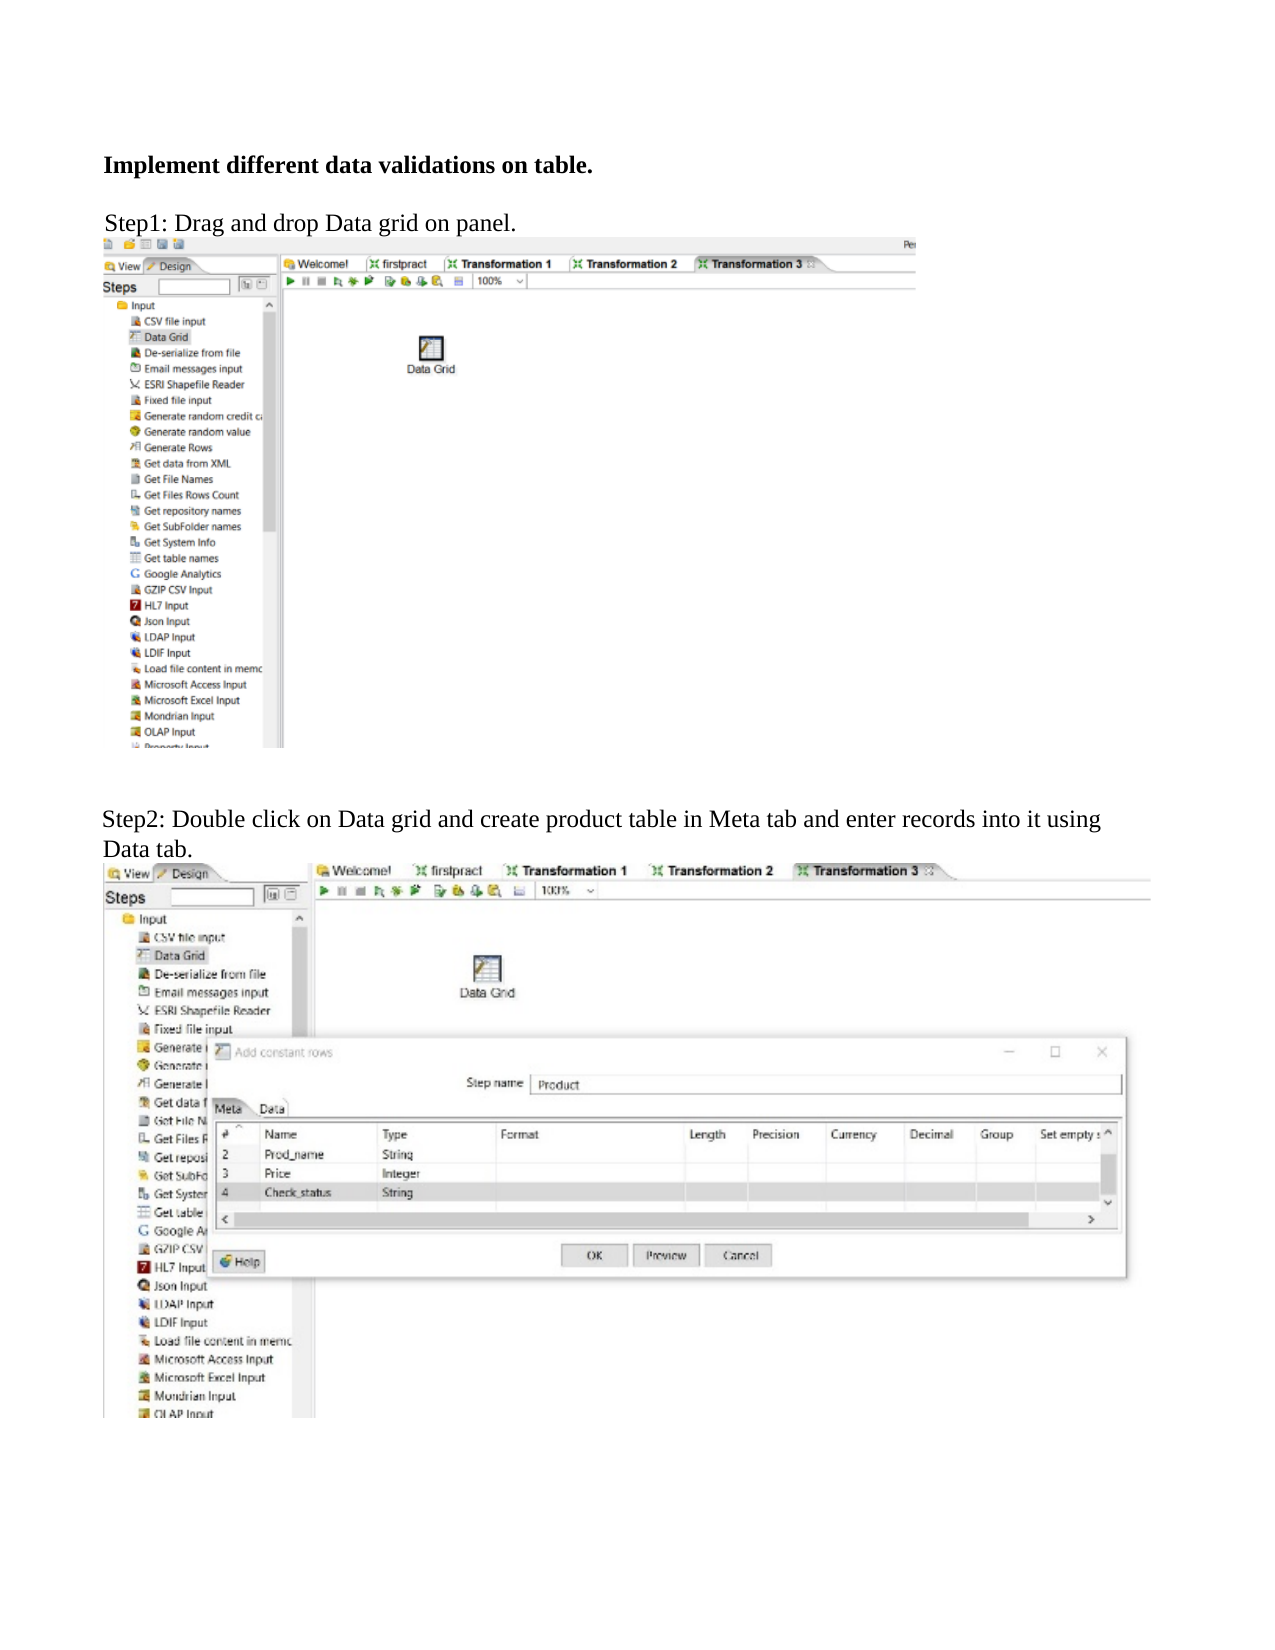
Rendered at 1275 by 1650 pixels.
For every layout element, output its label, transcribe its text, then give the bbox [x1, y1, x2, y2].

text Step2: Double click on Data grid and create product table in Meta tab and enter records into it using Data tab. [102, 804, 1148, 863]
text Step1: Drag and drop Data grid on panel. [104, 208, 891, 237]
picture [103, 863, 1151, 1418]
text Implement different data validations on table. [103, 150, 891, 179]
picture [103, 237, 916, 748]
